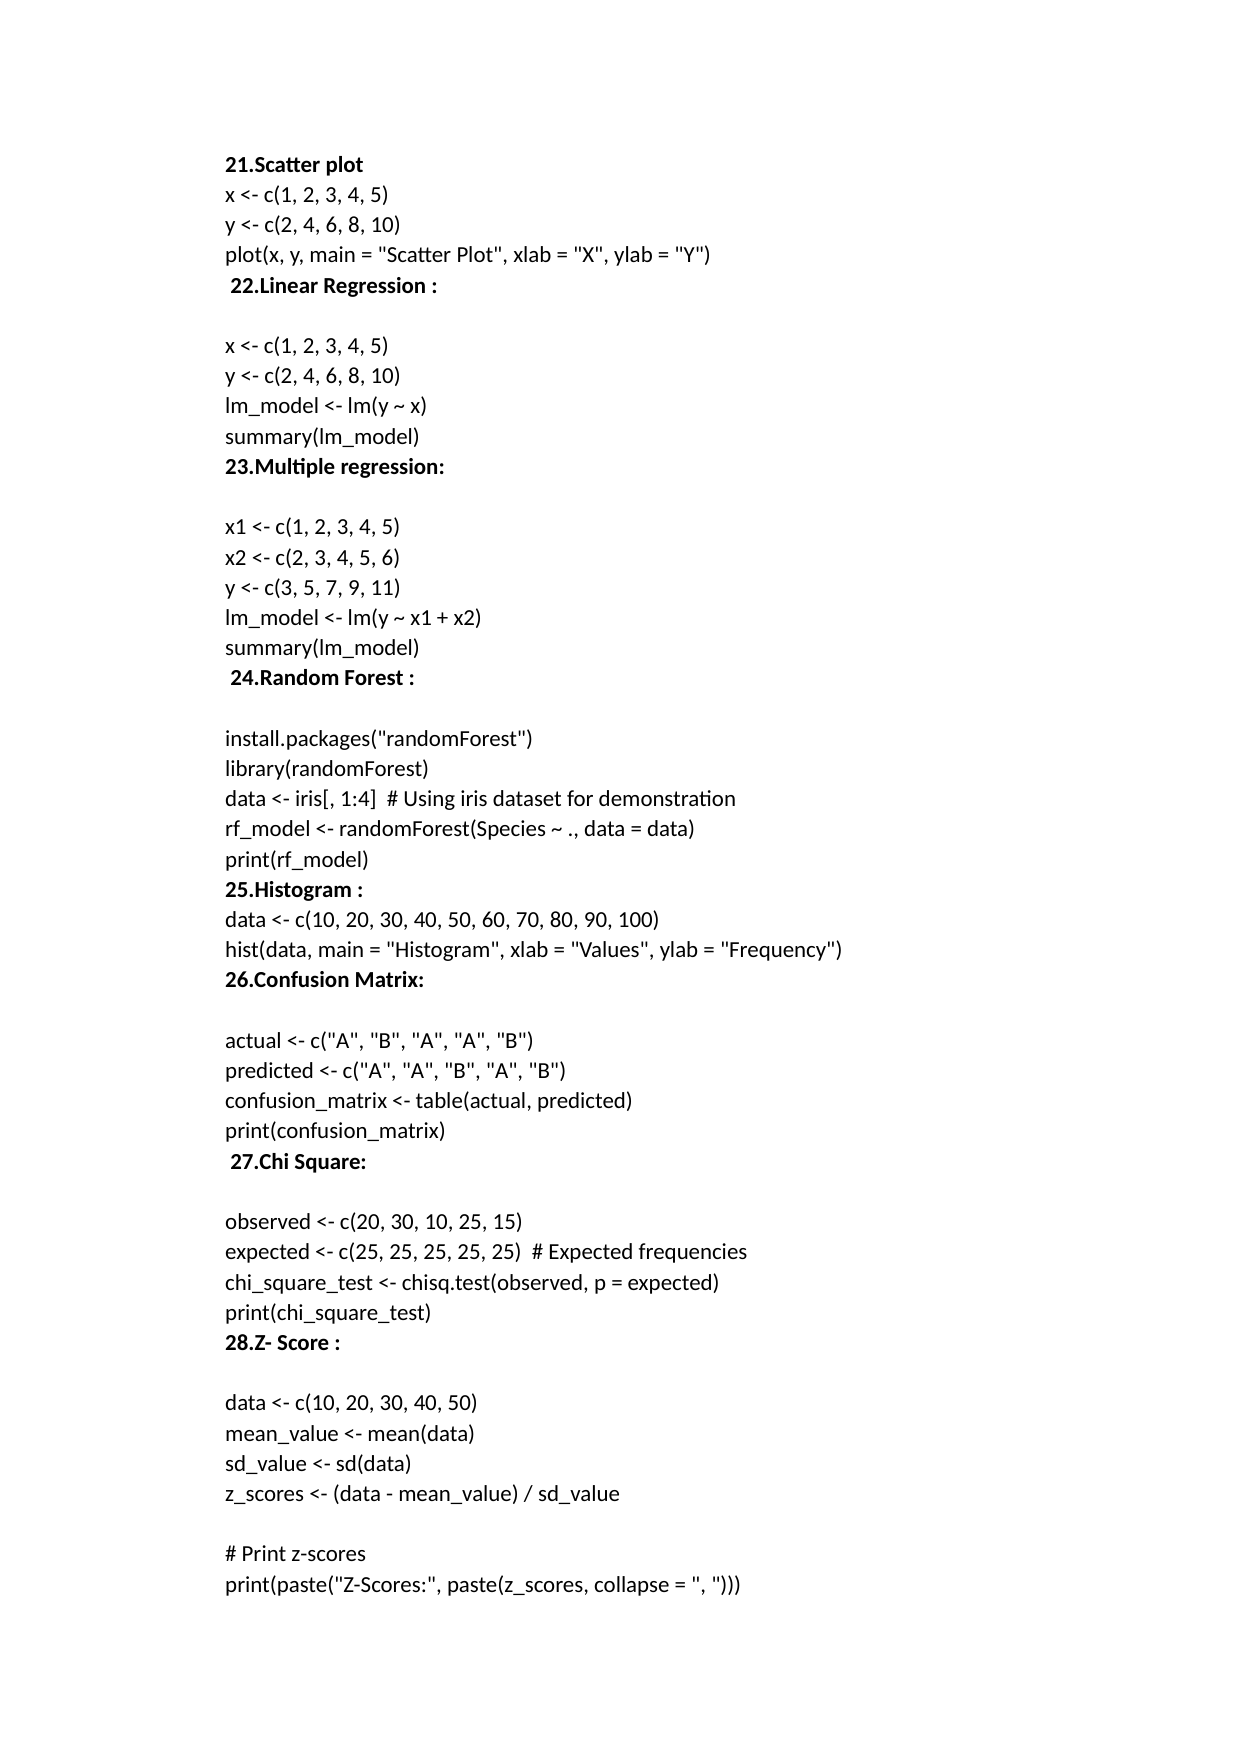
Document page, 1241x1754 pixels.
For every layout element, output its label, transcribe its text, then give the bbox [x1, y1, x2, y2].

list chi_square_test <- chisq.test(observed, p = expected) [225, 1268, 1090, 1296]
list x <- c(1, 2, 3, 4, 5) [225, 180, 1090, 208]
list lm_model <- lm(y ~ x) [225, 392, 1090, 420]
list print(confusion_matrix) [225, 1117, 1090, 1145]
list expected <- c(25, 25, 25, 25, 25) # Expected frequencies [225, 1237, 1090, 1266]
list observed <- c(20, 30, 10, 25, 15) [225, 1207, 1090, 1235]
list 27.Chi Square: [225, 1147, 1090, 1175]
list confusion_matrix <- table(actual, predicted) [225, 1086, 1090, 1114]
list print(chi_square_test) [225, 1298, 1090, 1326]
list 28.Z- Score : [225, 1328, 1090, 1356]
list x2 <- c(2, 3, 4, 5, 6) [225, 543, 1090, 571]
list library(randomForest) [225, 754, 1090, 782]
list z_scores <- (data - mean_value) / sd_value [225, 1479, 1090, 1507]
list lm_model <- lm(y ~ x1 + x2) [225, 603, 1090, 631]
list data <- c(10, 20, 30, 40, 50, 60, 70, 80, 90, 100) [225, 905, 1090, 933]
list summary(lm_model) [225, 633, 1090, 661]
list print(rf_model) [225, 845, 1090, 873]
list mean_value <- mean(data) [225, 1419, 1090, 1447]
list install.packages("randomForest") [225, 724, 1090, 752]
list 25.Histogram : [225, 875, 1090, 903]
list y <- c(3, 5, 7, 9, 11) [225, 573, 1090, 601]
list 23.Multiple regression: [225, 452, 1090, 480]
list 26.Confusion Matrix: [225, 966, 1090, 994]
list 22.Linear Regression : [225, 271, 1090, 299]
list data <- iris[, 1:4] # Using iris dataset for demonstration [225, 784, 1090, 812]
list y <- c(2, 4, 6, 8, 10) [225, 361, 1090, 389]
list actual <- c("A", "B", "A", "A", "B") [225, 1026, 1090, 1054]
list predicted <- c("A", "A", "B", "A", "B") [225, 1056, 1090, 1084]
list 21.Scatter plot [225, 150, 1090, 178]
list x <- c(1, 2, 3, 4, 5) [225, 331, 1090, 359]
list hist(data, main = "Histogram", xlab = "Values", ylab = "Frequency") [225, 935, 1090, 963]
list plot(x, y, main = "Scatter Plot", xlab = "X", ylab = "Y") [225, 241, 1090, 269]
list y <- c(2, 4, 6, 8, 10) [225, 210, 1090, 238]
list print(paste("Z-Scores:", paste(z_scores, collapse = ", "))) [225, 1570, 1090, 1598]
list rf_model <- randomForest(Species ~ ., data = data) [225, 814, 1090, 843]
list 24.Random Forest : [225, 663, 1090, 692]
list summary(lm_model) [225, 422, 1090, 450]
list x1 <- c(1, 2, 3, 4, 5) [225, 512, 1090, 541]
list sd_value <- sd(data) [225, 1449, 1090, 1477]
list # Print z-scores [225, 1539, 1090, 1568]
list data <- c(10, 20, 30, 40, 50) [225, 1388, 1090, 1417]
